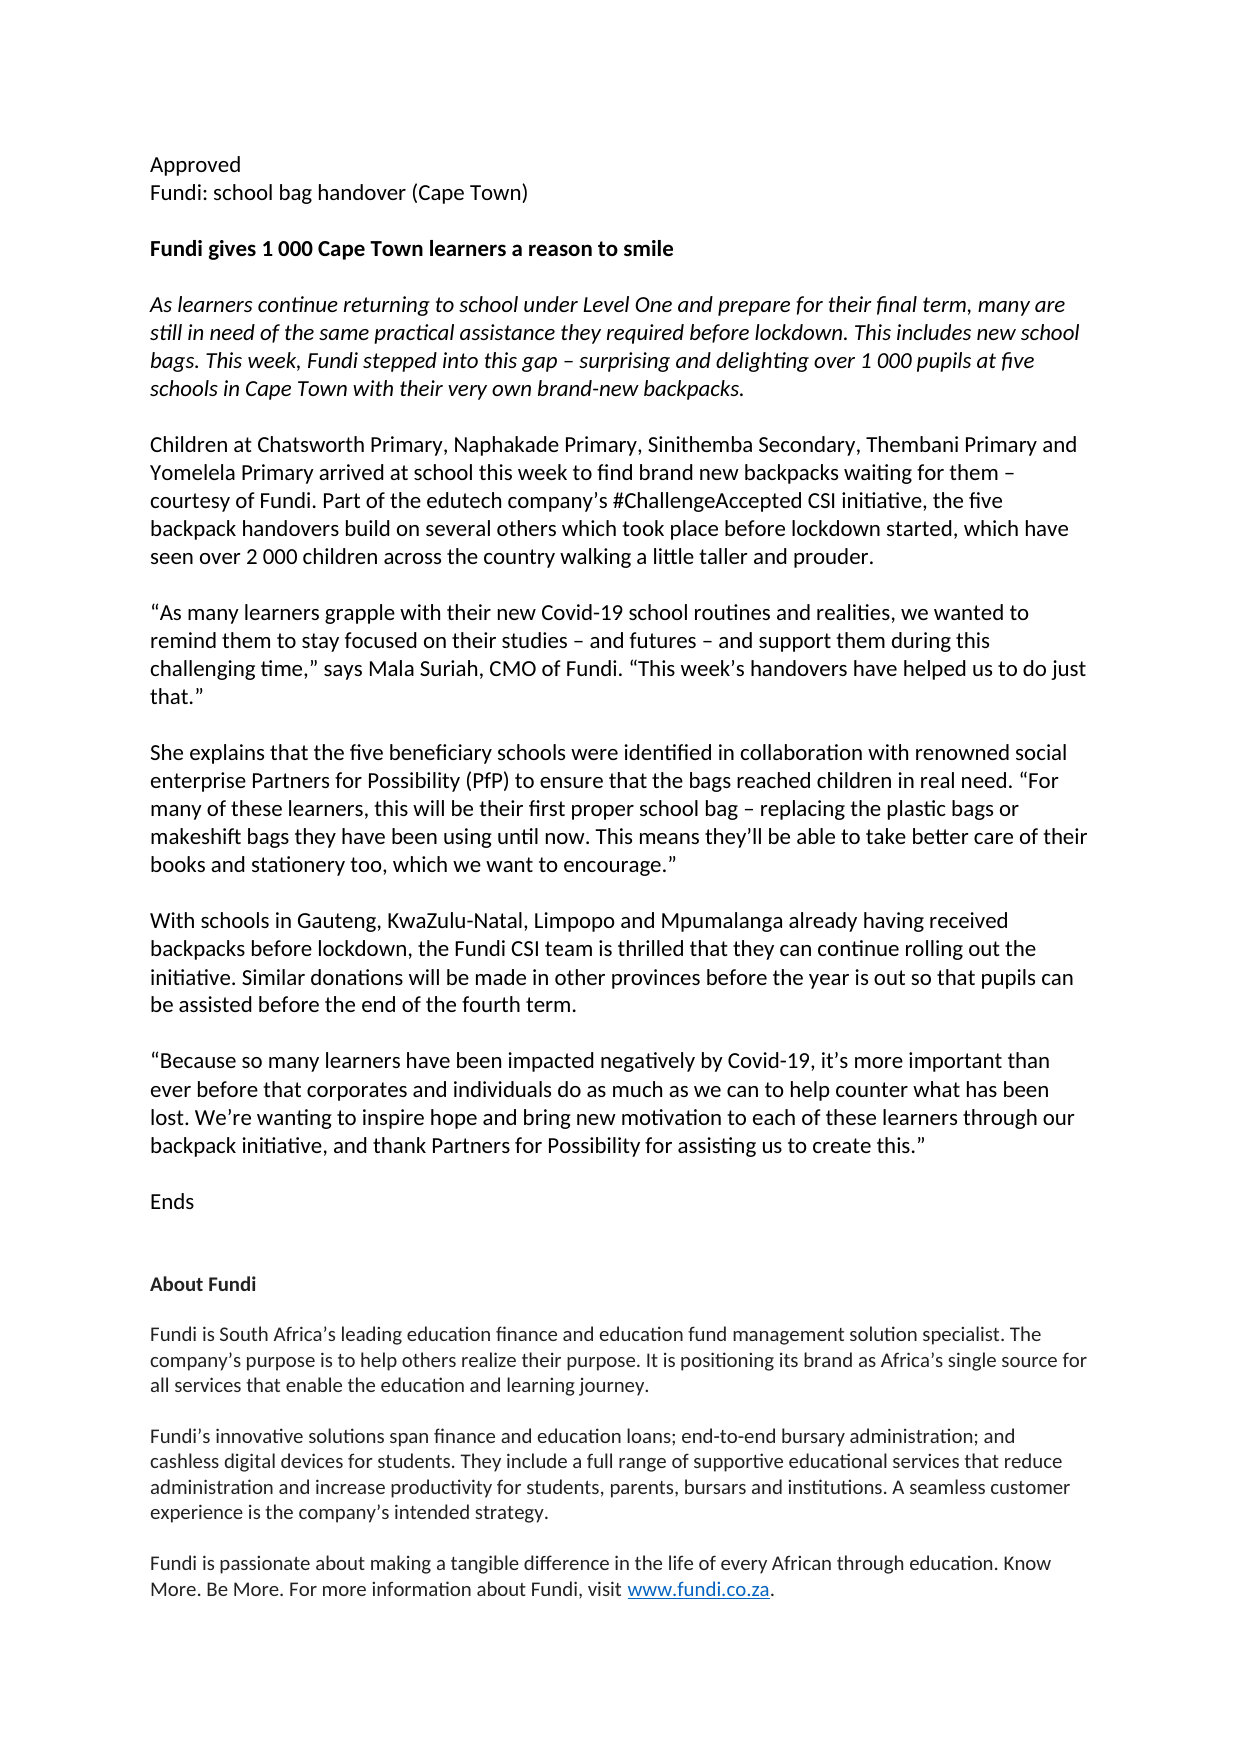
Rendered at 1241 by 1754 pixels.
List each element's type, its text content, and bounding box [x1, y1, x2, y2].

text Children at Chatsworth Primary, Naphakade Primary, Sinithemba Secondary, Thembani Primary and Yomelela Primary arrived at school this week to find brand new backpacks waiting for them – courtesy of Fundi. Part of the edutech company’s #ChallengeAccepted CSI initiative, the five backpack handovers build on several others which took place before lockdown started, which have seen over 2 000 children across the country walking a little taller and prouder. [150, 430, 1090, 570]
text About Fundi [150, 1271, 1090, 1296]
text She explains that the five beneficiary schools were identified in collaboration with renowned social enterprise Partners for Possibility (PfP) to ensure that the bags reached children in real need. “For many of these learners, this will be their first proper school bag – replacing the plastic bags or makeshift bags they have been using until now. This means they’ll be able to take better care of their books and stationery too, which we want to encourage.” [150, 738, 1090, 878]
text Fundi’s innovative solutions span finance and education loans; end-to-end bursary administration; and cashless digital devices for students. They include a full range of supportive educational services that reduce administration and increase productivity for students, parents, bursars and institutions. A seamless customer experience is the company’s intended strategy. [150, 1423, 1090, 1525]
text Fundi is passionate about making a tangible difference in the life of every African through education. Know More. Be More. For more information about Fundi, visit www.fundi.co.za. [150, 1550, 1090, 1601]
text As learners continue returning to school under Level One and prepare for their final term, many are still in need of the same practical assistance they required before lockdown. This includes new school bags. This week, Fundi stepped into this gap – surprising and delighting over 1 000 pupils at five schools in Cape Town with their very own brand-new backpacks. [150, 290, 1090, 402]
text “As many learners grapple with their new Covid-19 school routines and realities, we wanted to remind them to stay focused on their studies – and futures – and support them during this challenging time,” says Mala Suriah, CMO of Fundi. “This week’s handovers have helped us to do just that.” [150, 598, 1090, 710]
text With schools in Gauteng, KwaZulu-Natal, Limpopo and Mpumalanga already having received backpacks before lockdown, the Fundi CSI team is thrilled that they can continue rolling out the initiative. Similar donations will be made in other provinces before the year is out so that pupils can be assisted before the end of the fourth term. [150, 907, 1090, 1019]
text Approved [150, 150, 1090, 178]
text Fundi: school bag handover (Cape Town) [150, 178, 1090, 206]
text Ends [150, 1187, 1090, 1215]
text “Because so many learners have been impacted negatively by Covid-19, it’s more important than ever before that corporates and individuals do as much as we can to help counter what has been lost. We’re wanting to inspire hope and bring new motivation to each of these learners through our backpack initiative, and thank Partners for Possibility for assisting us to create this.” [150, 1047, 1090, 1159]
text Fundi is South Africa’s leading education finance and education fund management solution specialist. The company’s purpose is to help others realize their purpose. It is positioning its brand as Africa’s single source for all services that enable the education and learning journey. [150, 1322, 1090, 1398]
text Fundi gives 1 000 Cape Town learners a reason to smile [150, 234, 1090, 262]
